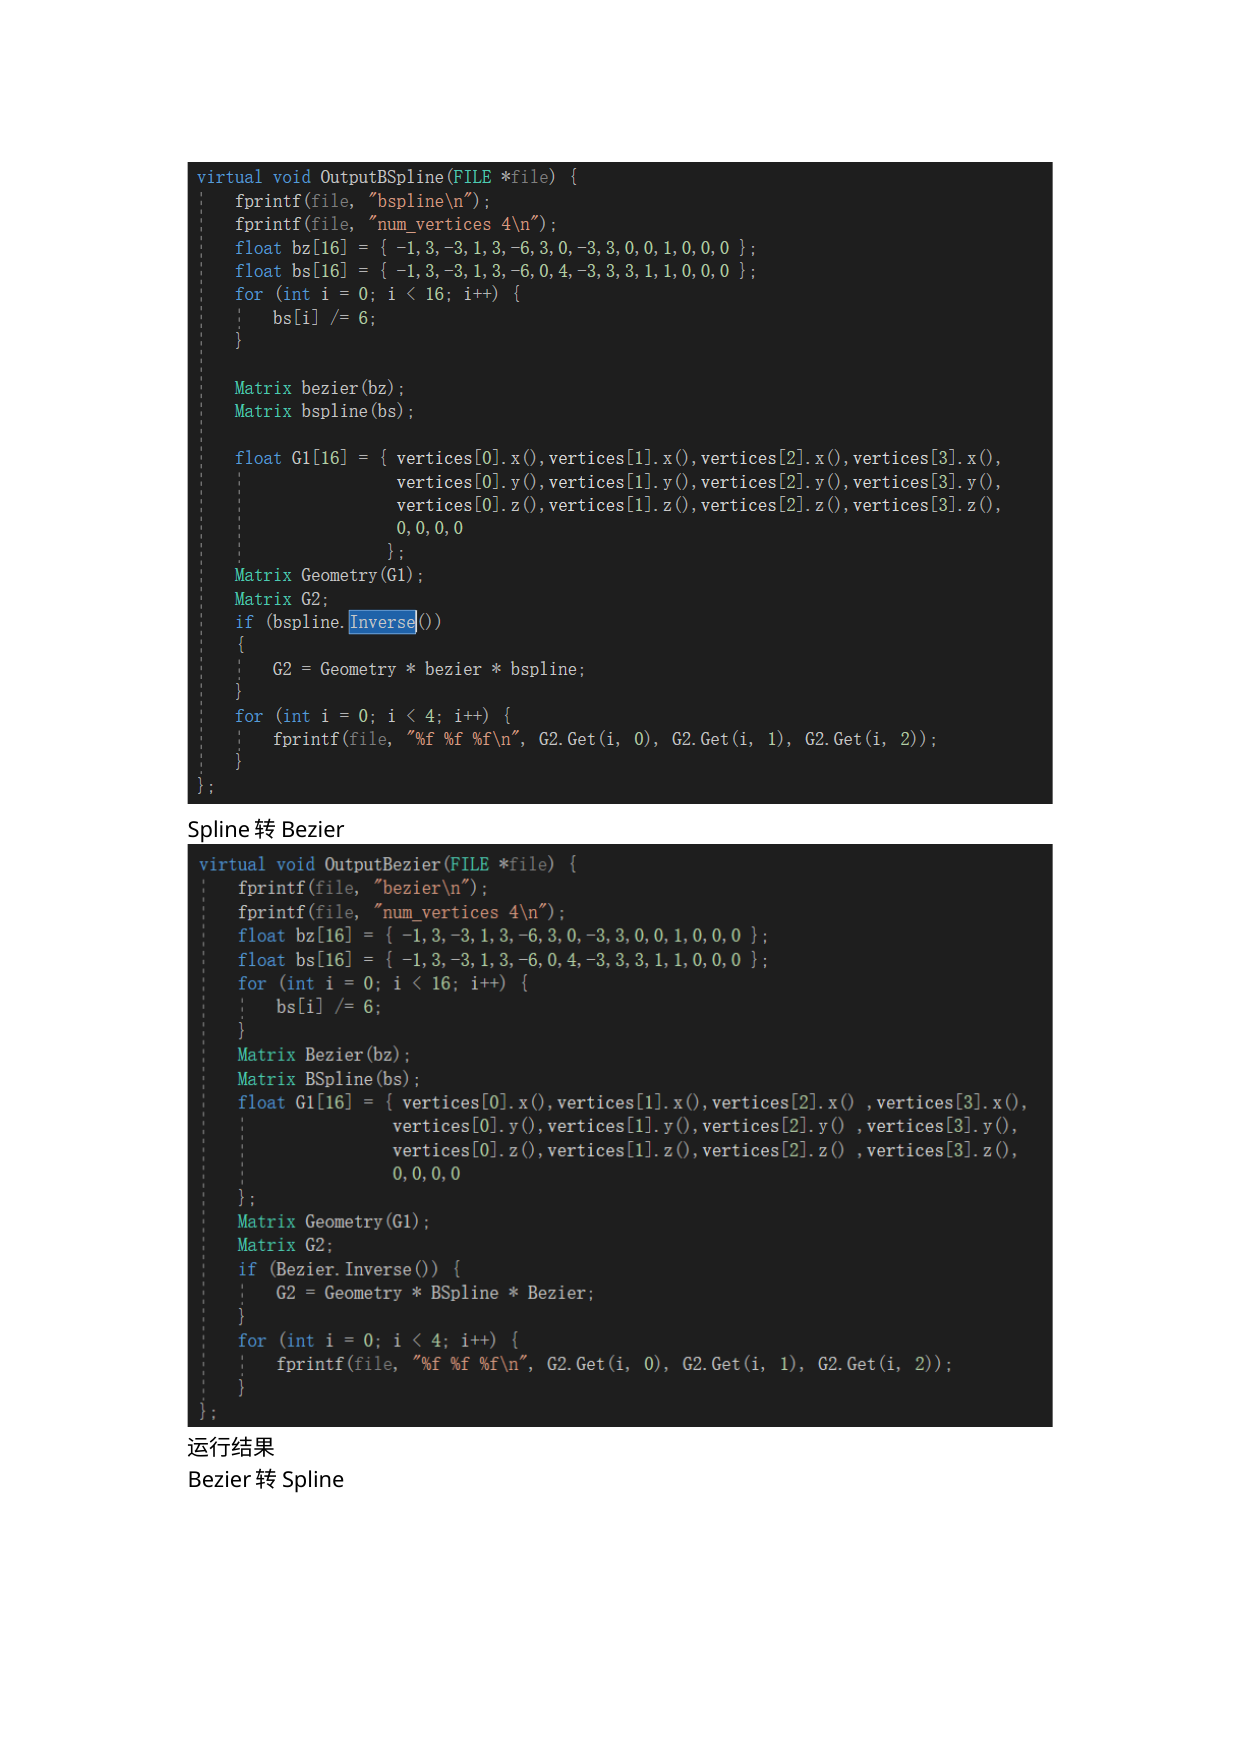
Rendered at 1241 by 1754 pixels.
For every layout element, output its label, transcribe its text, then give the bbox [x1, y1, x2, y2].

text Bezier转Spline [187, 1462, 1053, 1494]
picture [187, 844, 1053, 1427]
picture [187, 162, 1053, 804]
text Spline转Bezier [187, 812, 1053, 844]
text 运行结果 [187, 1429, 1053, 1462]
